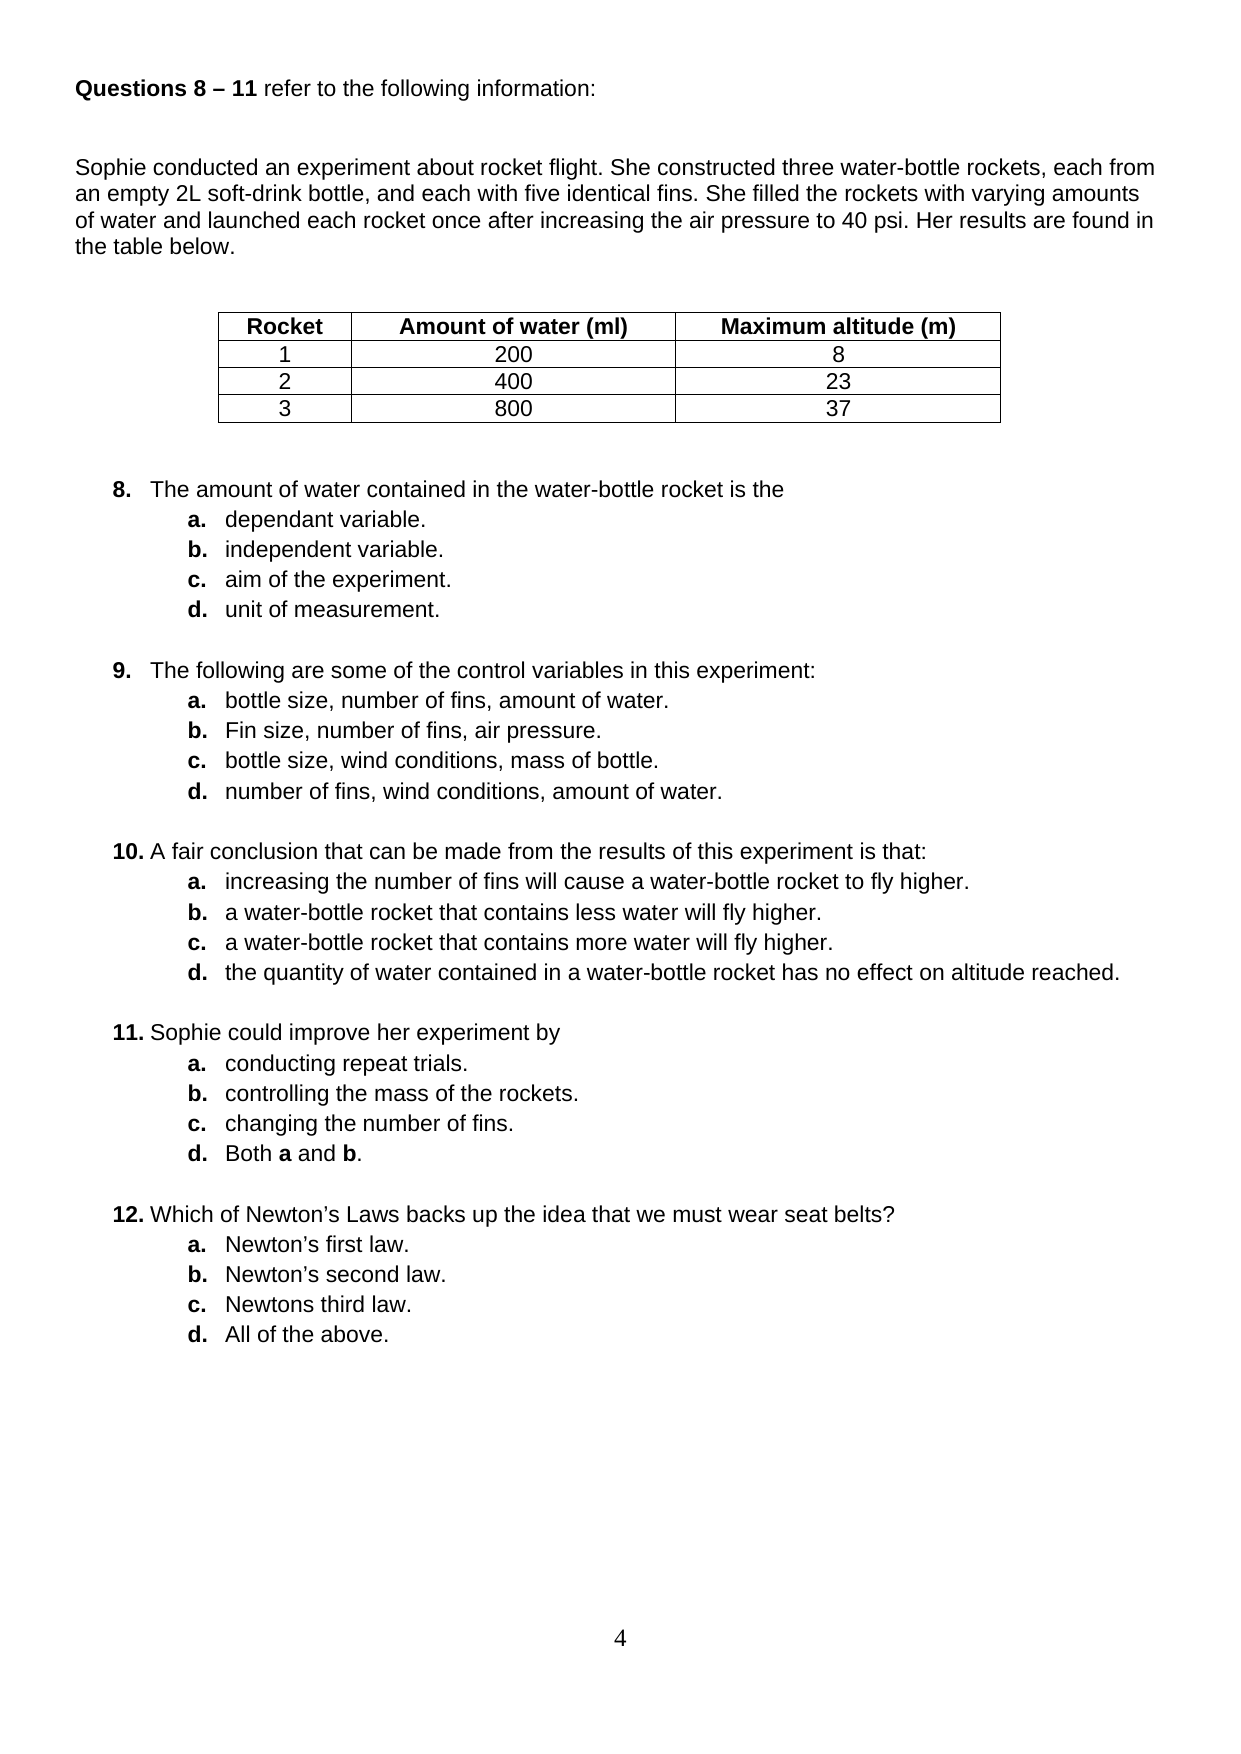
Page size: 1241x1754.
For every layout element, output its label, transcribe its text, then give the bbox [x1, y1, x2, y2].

table_cell 3 [219, 395, 351, 422]
list the quantity of water contained in a water-bottle rocket has no effect on altitude reached. [187, 959, 1165, 985]
table_cell 2 [219, 368, 351, 394]
text Questions 8 – 11 refer to the following information: [75, 75, 1165, 101]
list Sophie could improve her experiment by [112, 1019, 1165, 1046]
table_cell 37 [676, 395, 1000, 422]
list Which of Newton’s Laws backs up the idea that we must wear seat belts? [112, 1201, 1165, 1227]
list bottle size, number of fins, amount of water. [187, 687, 1165, 713]
list All of the above. [187, 1321, 1165, 1348]
table_header Amount of water (ml) [352, 313, 675, 339]
text Sophie conducted an experiment about rocket flight. She constructed three water-bottle rockets, each from an empty 2L soft-drink bottle, and each with five identical fins. She filled the rockets with varying amounts of water and launched each rocket once after increasing the air pressure to 40 psi. Her results are found in the table below. [75, 154, 1165, 259]
list A fair conclusion that can be made from the results of this experiment is that: [112, 838, 1165, 864]
table_cell 8 [676, 341, 1000, 367]
table_cell 400 [352, 368, 675, 394]
table_header Maximum altitude (m) [676, 313, 1000, 339]
table_header Rocket [219, 313, 351, 339]
list Newton’s second law. [187, 1261, 1165, 1287]
table_cell 1 [219, 341, 351, 367]
list changing the number of fins. [187, 1110, 1165, 1136]
list The amount of water contained in the water-bottle rocket is the [112, 476, 1165, 502]
table_cell 23 [676, 368, 1000, 394]
list Fin size, number of fins, air pressure. [187, 717, 1165, 743]
list number of fins, wind conditions, amount of water. [187, 778, 1165, 804]
list Newtons third law. [187, 1291, 1165, 1317]
list dependant variable. [187, 506, 1165, 532]
list Newton’s first law. [187, 1231, 1165, 1257]
list independent variable. [187, 536, 1165, 562]
list controlling the mass of the rockets. [187, 1080, 1165, 1106]
list increasing the number of fins will cause a water-bottle rocket to fly higher. [187, 868, 1165, 894]
list bottle size, wind conditions, mass of bottle. [187, 747, 1165, 774]
table_cell 800 [352, 395, 675, 422]
list unit of measurement. [187, 596, 1165, 623]
list conducting repeat trials. [187, 1049, 1165, 1076]
list aim of the experiment. [187, 566, 1165, 592]
list The following are some of the control variables in this experiment: [112, 657, 1165, 683]
list a water-bottle rocket that contains less water will fly higher. [187, 898, 1165, 925]
list a water-bottle rocket that contains more water will fly higher. [187, 929, 1165, 955]
list Both a and b. [187, 1140, 1165, 1166]
table_cell 200 [352, 341, 675, 367]
